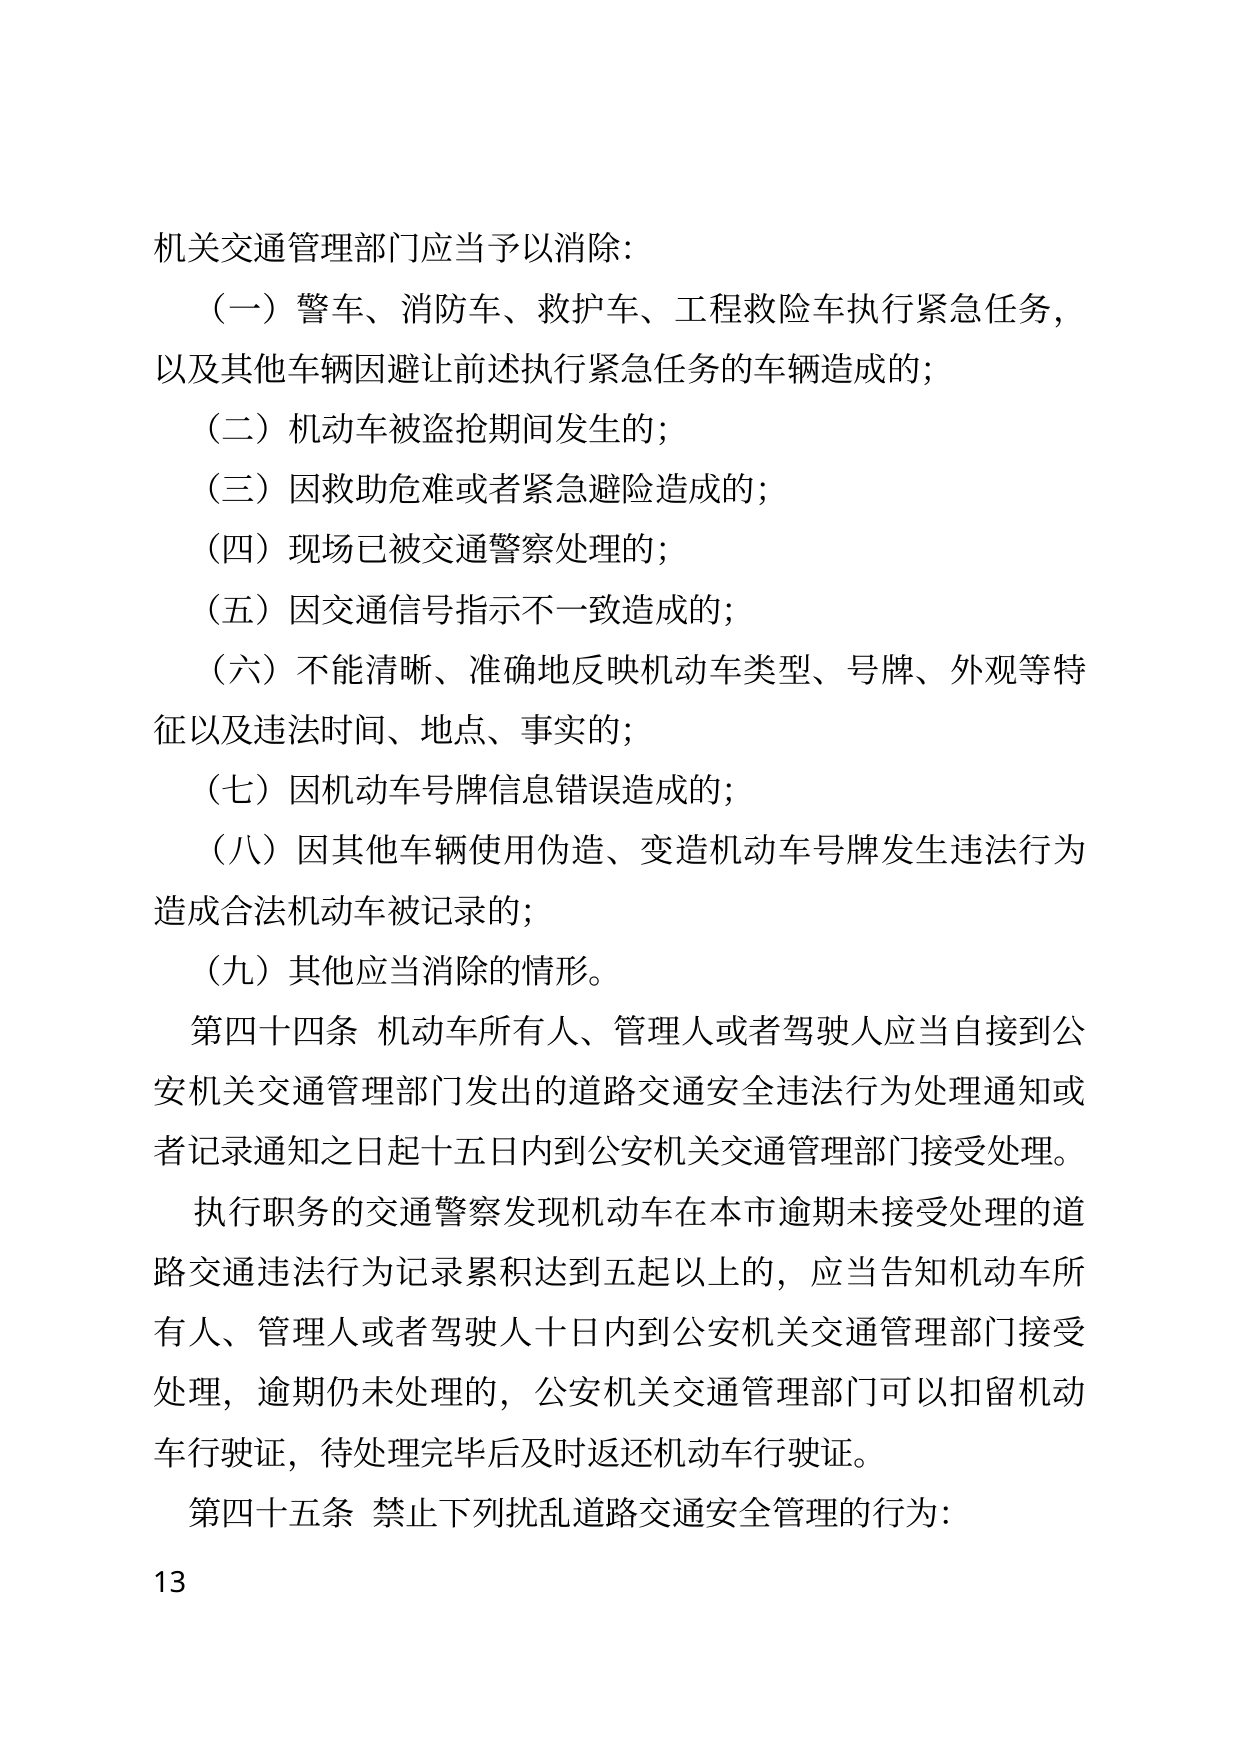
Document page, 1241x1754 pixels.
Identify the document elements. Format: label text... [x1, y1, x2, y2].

text （四）现场已被交通警察处理的； [153, 514, 1087, 574]
text （五）因交通信号指示不一致造成的； [153, 574, 1087, 634]
text （三）因救助危难或者紧急避险造成的； [153, 453, 1087, 514]
text （六）不能清晰、准确地反映机动车类型、号牌、外观等特征以及违法时间、地点、事实的； [153, 634, 1087, 754]
text （七）因机动车号牌信息错误造成的； [153, 754, 1087, 815]
text 第四十四条 机动车所有人、管理人或者驾驶人应当自接到公安机关交通管理部门发出的道路交通安全违法行为处理通知或者记录通知之日起十五日内到公安机关交通管理部门接受处理。 [153, 995, 1087, 1176]
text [153, 213, 1087, 273]
text 执行职务的交通警察发现机动车在本市逾期未接受处理的道路交通违法行为记录累积达到五起以上的，应当告知机动车所有人、管理人或者驾驶人十日内到公安机关交通管理部门接受处理，逾期仍未处理的，公安机关交通管理部门可以扣留机动车行驶证，待处理完毕后及时返还机动车行驶证。 [153, 1176, 1087, 1477]
text （二）机动车被盗抢期间发生的； [153, 393, 1087, 453]
text （一）警车、消防车、救护车、工程救险车执行紧急任务，以及其他车辆因避让前述执行紧急任务的车辆造成的； [153, 273, 1087, 393]
text 第四十五条 禁止下列扰乱道路交通安全管理的行为： [153, 1477, 1087, 1537]
text （八）因其他车辆使用伪造、变造机动车号牌发生违法行为造成合法机动车被记录的； [153, 815, 1087, 935]
text （九）其他应当消除的情形。 [153, 935, 1087, 995]
